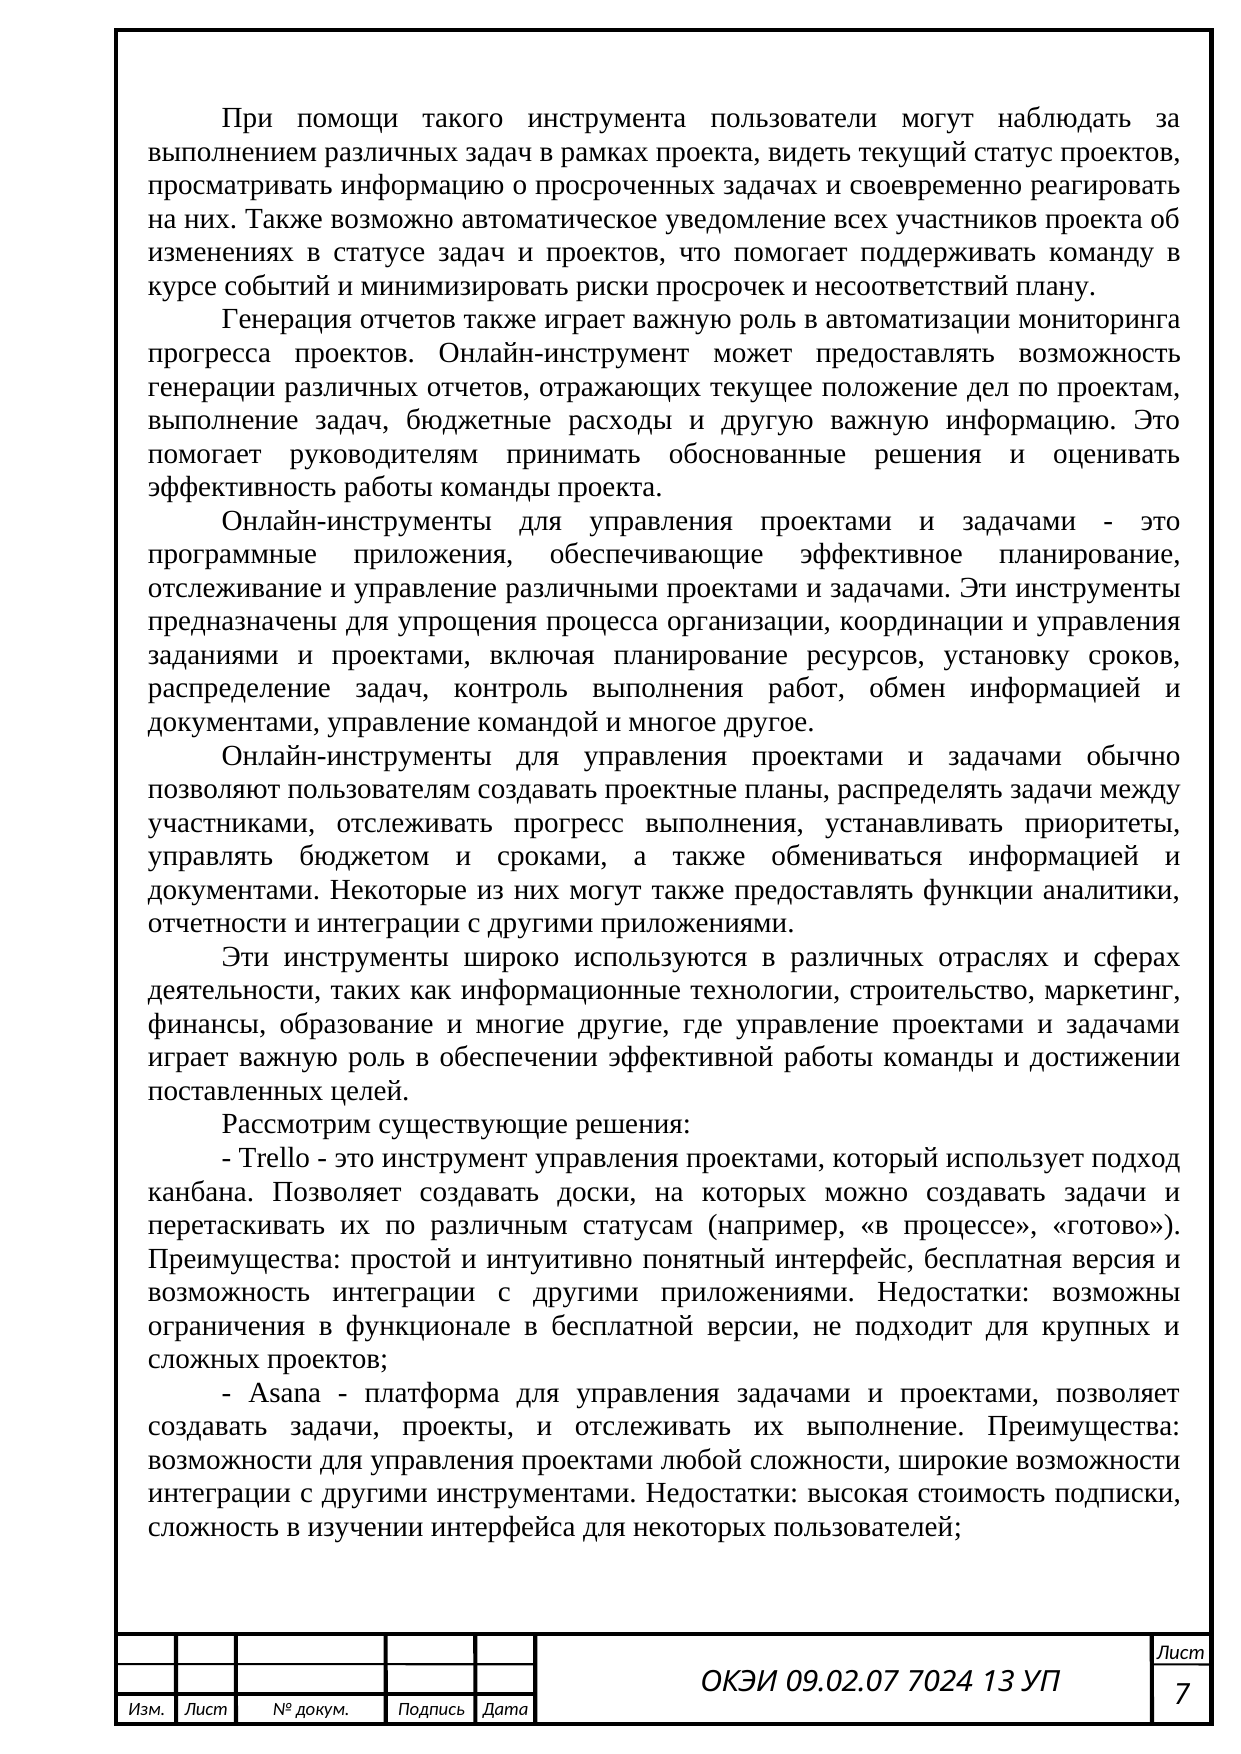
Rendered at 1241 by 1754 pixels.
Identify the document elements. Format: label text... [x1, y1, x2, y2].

text Генерация отчетов также играет важную роль в автоматизации мониторинга прогресса проектов. Онлайн-инструмент может предоставлять возможность генерации различных отчетов, отражающих текущее положение дел по проектам, выполнение задач, бюджетные расходы и другую важную информацию. Это помогает руководителям принимать обоснованные решения и оценивать эффективность работы команды проекта. [148, 302, 1181, 503]
text При помощи такого инструмента пользователи могут наблюдать за выполнением различных задач в рамках проекта, видеть текущий статус проектов, просматривать информацию о просроченных задачах и своевременно реагировать на них. Также возможно автоматическое уведомление всех участников проекта об изменениях в статусе задач и проектов, что помогает поддерживать команду в курсе событий и минимизировать риски просрочек и несоответствий плану. [148, 100, 1181, 302]
text Онлайн-инструменты для управления проектами и задачами обычно позволяют пользователям создавать проектные планы, распределять задачи между участниками, отслеживать прогресс выполнения, устанавливать приоритеты, управлять бюджетом и сроками, а также обмениваться информацией и документами. Некоторые из них могут также предоставлять функции аналитики, отчетности и интеграции с другими приложениями. [148, 738, 1181, 939]
text - Asana - платформа для управления задачами и проектами, позволяет создавать задачи, проекты, и отслеживать их выполнение. Преимущества: возможности для управления проектами любой сложности, широкие возможности интеграции с другими инструментами. Недостатки: высокая стоимость подписки, сложность в изучении интерфейса для некоторых пользователей; [148, 1375, 1181, 1543]
text Эти инструменты широко используются в различных отраслях и сферах деятельности, таких как информационные технологии, строительство, маркетинг, финансы, образование и многие другие, где управление проектами и задачами играет важную роль в обеспечении эффективной работы команды и достижении поставленных целей. [148, 939, 1181, 1107]
text Онлайн-инструменты для управления проектами и задачами - это программные приложения, обеспечивающие эффективное планирование, отслеживание и управление различными проектами и задачами. Эти инструменты предназначены для упрощения процесса организации, координации и управления заданиями и проектами, включая планирование ресурсов, установку сроков, распределение задач, контроль выполнения работ, обмен информацией и документами, управление командой и многое другое. [148, 503, 1181, 738]
text - Trello - это инструмент управления проектами, который использует подход канбана. Позволяет создавать доски, на которых можно создавать задачи и перетаскивать их по различным статусам (например, «в процессе», «готово»). Преимущества: простой и интуитивно понятный интерфейс, бесплатная версия и возможность интеграции с другими приложениями. Недостатки: возможны ограничения в функционале в бесплатной версии, не подходит для крупных и сложных проектов; [148, 1140, 1181, 1375]
text Рассмотрим существующие решения: [148, 1107, 1181, 1140]
